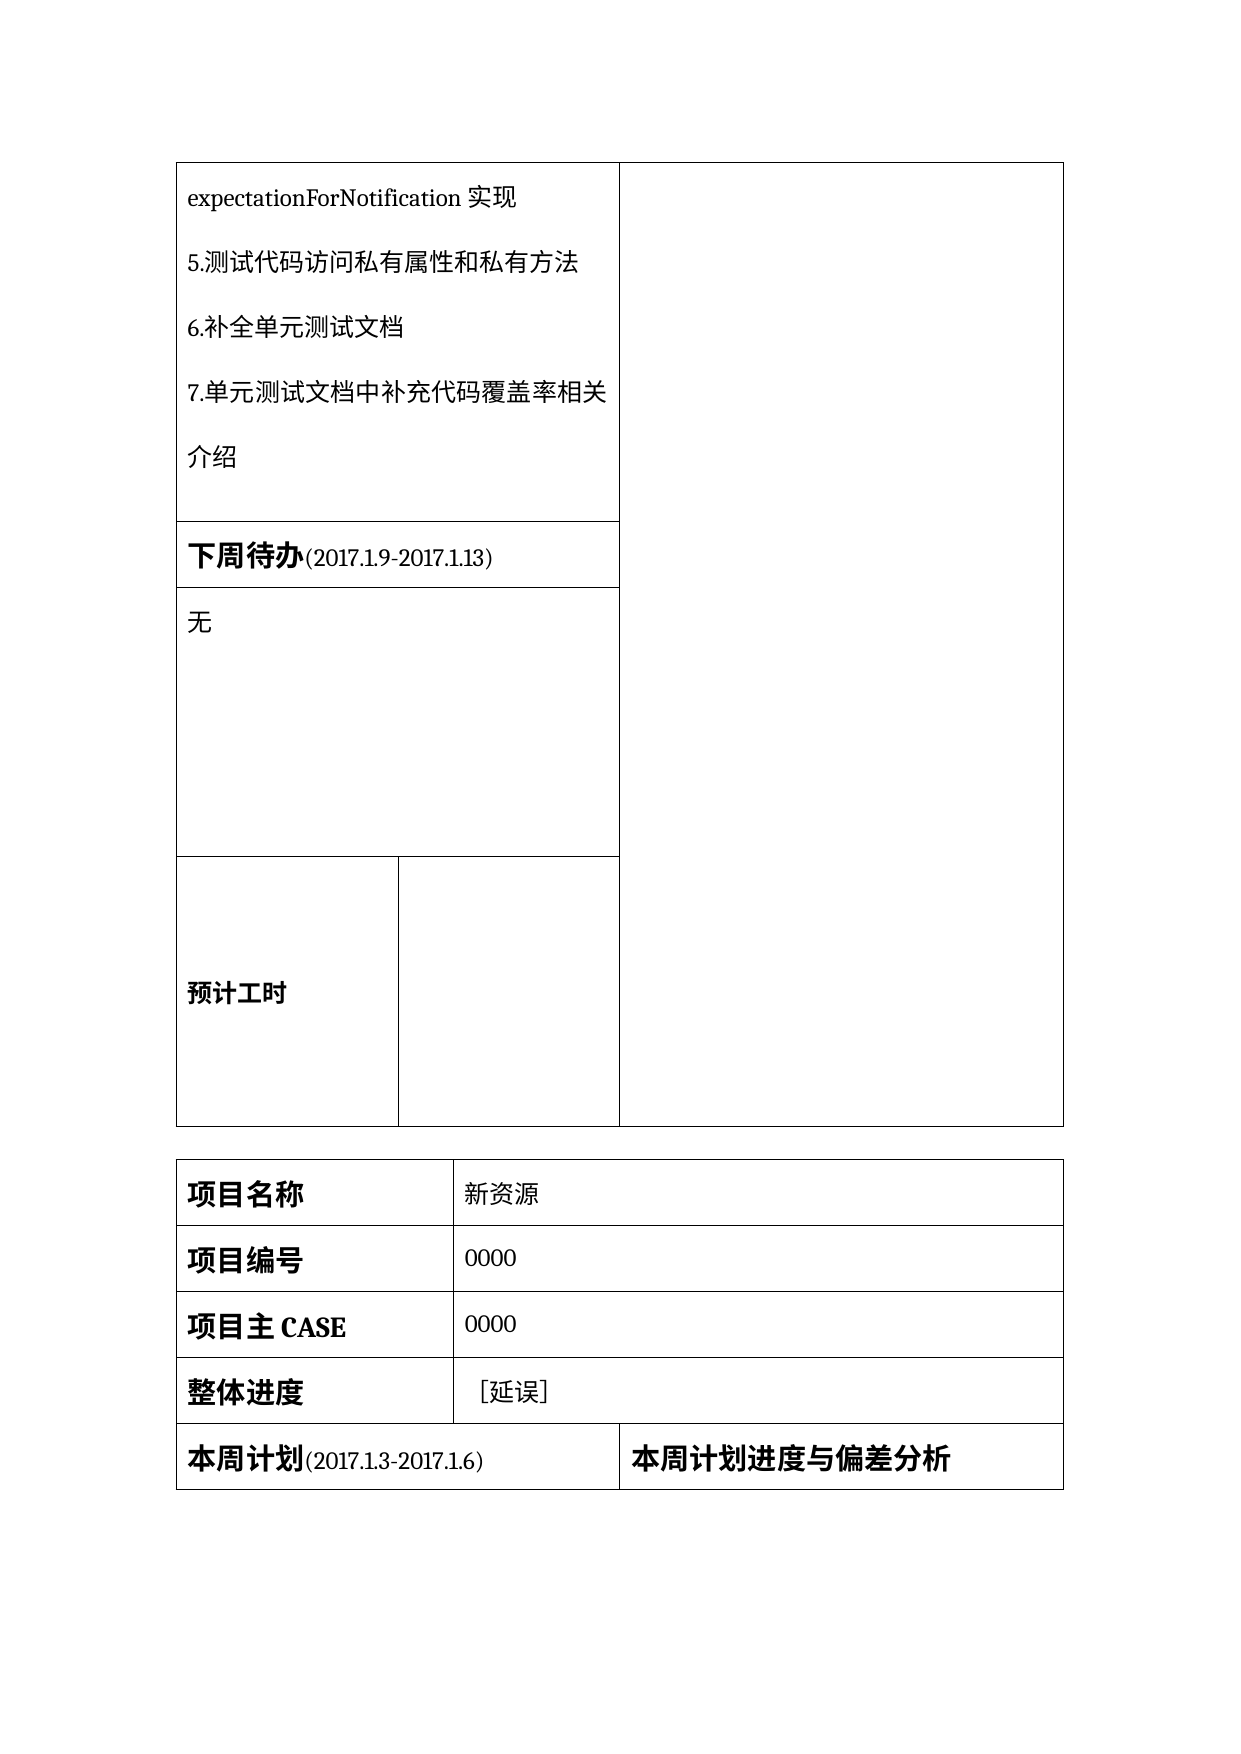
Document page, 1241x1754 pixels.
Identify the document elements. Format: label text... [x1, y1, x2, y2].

table_cell 下周待办(2017.1.9-2017.1.13) [177, 522, 619, 587]
table_cell 0000 [454, 1226, 1063, 1291]
table_cell [399, 857, 619, 1126]
table_cell 本周计划进度与偏差分析 [620, 1424, 1063, 1489]
table_header 项目名称 [177, 1160, 453, 1225]
table_cell 本周计划(2017.1.3-2017.1.6) [177, 1424, 619, 1489]
table_cell 0000 [454, 1292, 1063, 1357]
table_cell 无 [177, 588, 619, 856]
table_cell 整体进度 [177, 1358, 453, 1423]
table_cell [177, 163, 619, 521]
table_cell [620, 163, 1063, 1126]
table_cell 预计工时 [177, 857, 398, 1126]
table_cell 项目主CASE [177, 1292, 453, 1357]
table_header 新资源 [454, 1160, 1063, 1225]
table_cell ［延误］ [454, 1358, 1063, 1423]
table_cell 项目编号 [177, 1226, 453, 1291]
